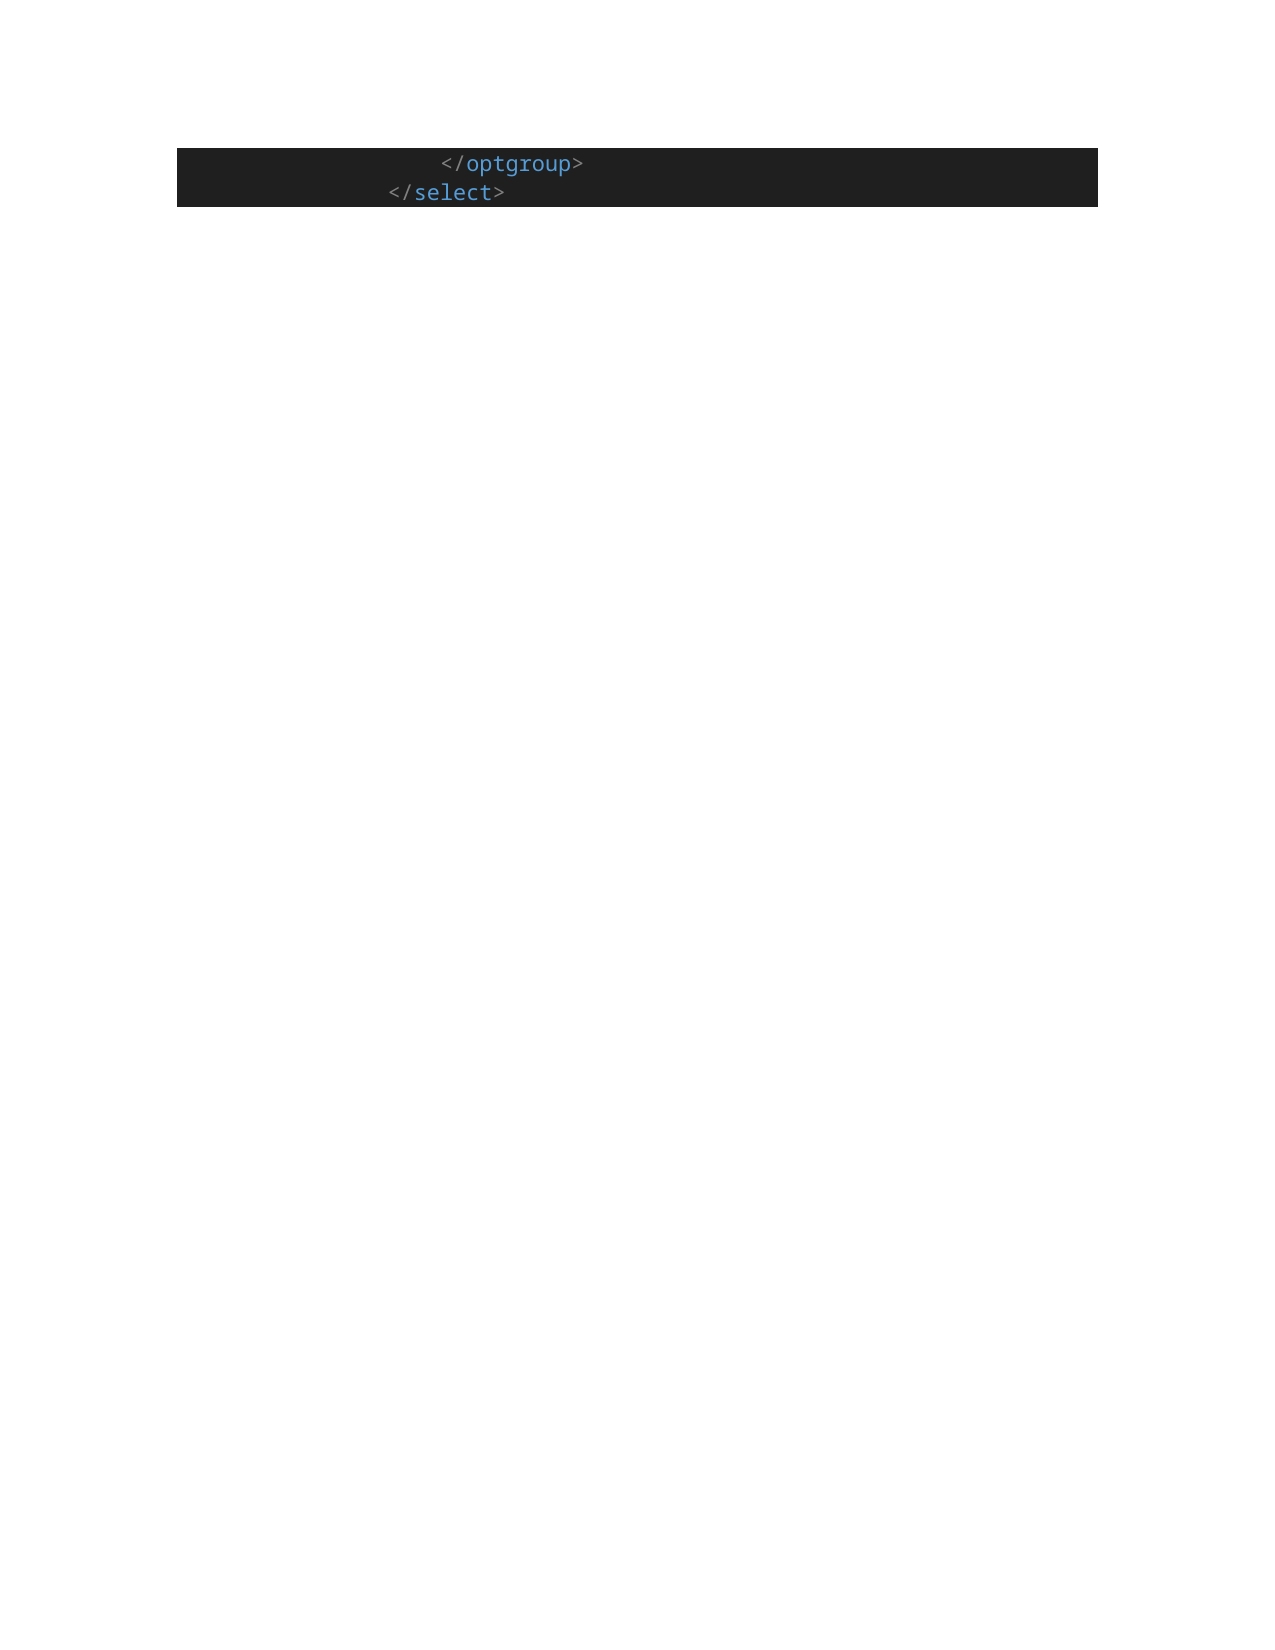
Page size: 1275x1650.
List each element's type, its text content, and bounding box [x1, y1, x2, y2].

text </optgroup> [177, 148, 1098, 177]
text </select> [177, 177, 1098, 207]
